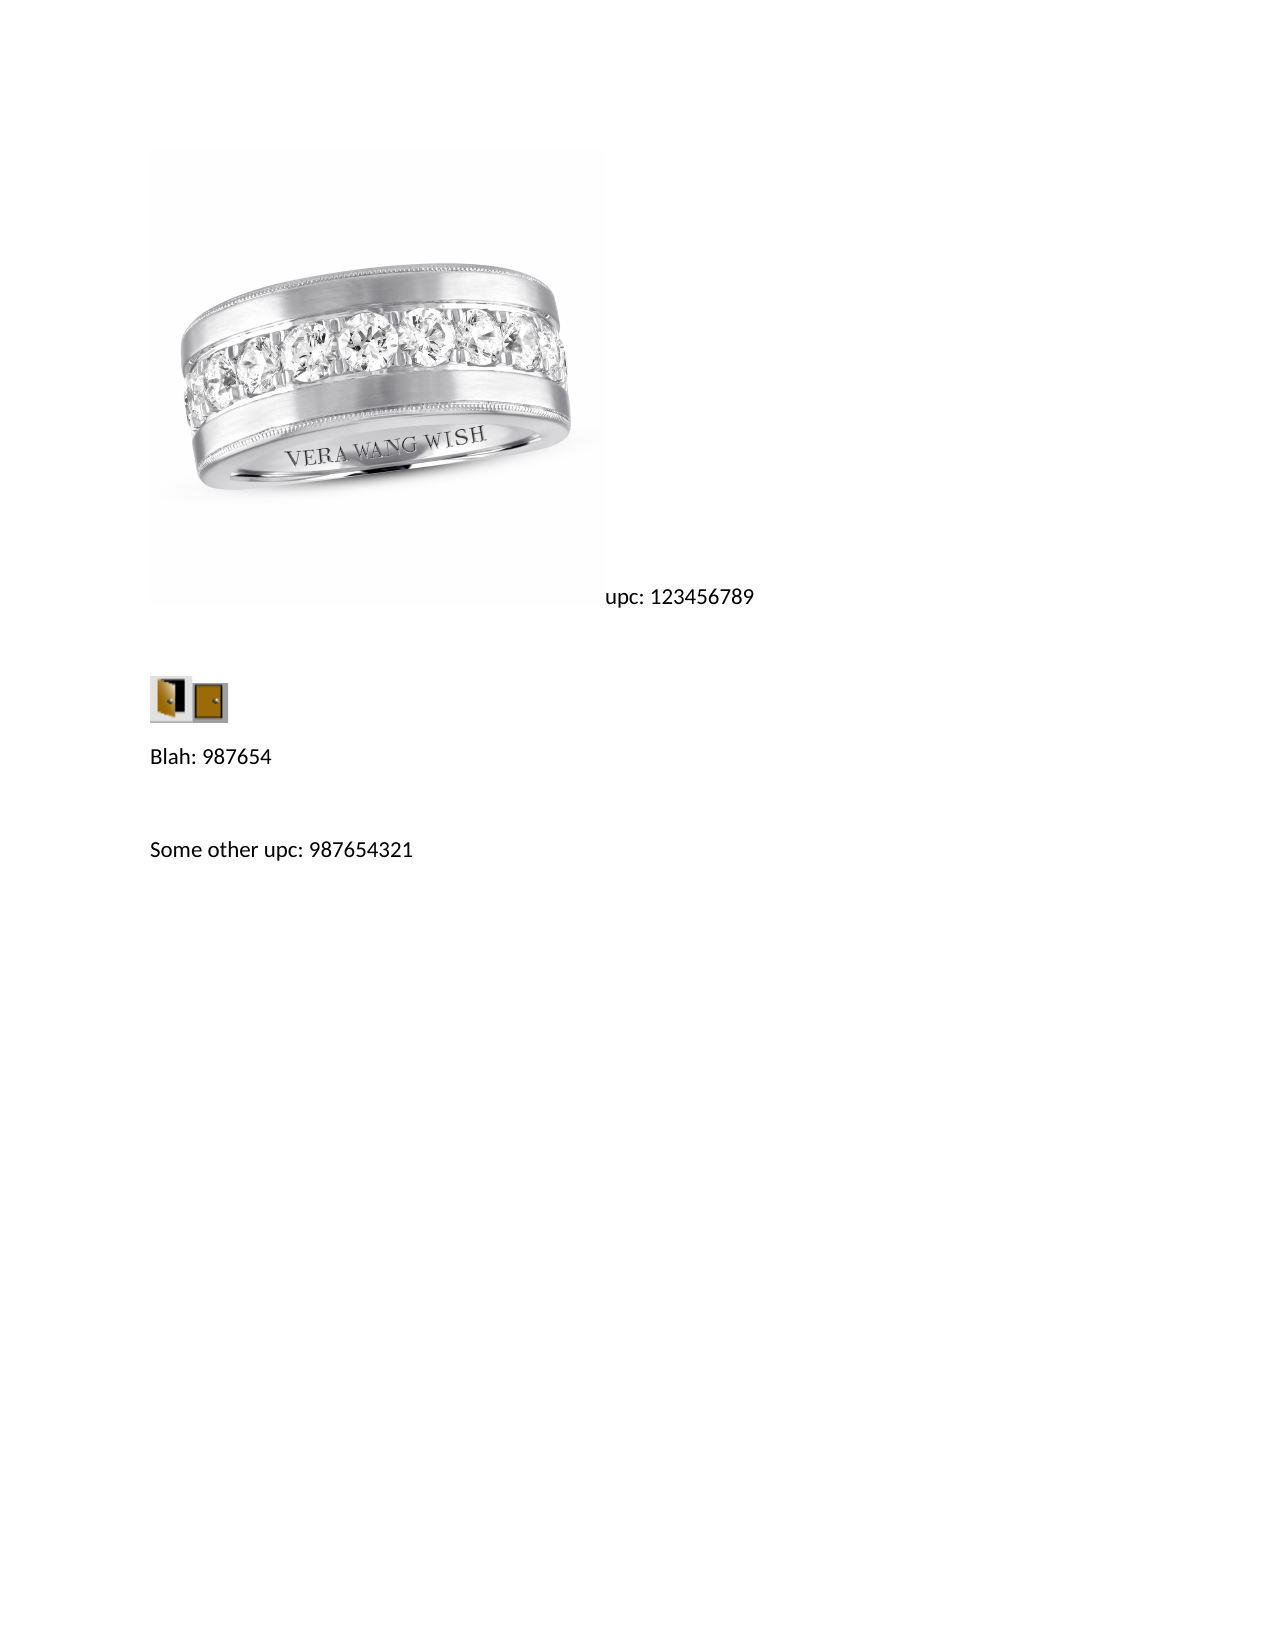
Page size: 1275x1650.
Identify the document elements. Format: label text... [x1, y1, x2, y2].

picture [150, 150, 605, 605]
text Blah: 987654 [150, 742, 1125, 770]
picture [150, 676, 229, 723]
text Some other upc: 987654321 [150, 836, 1125, 864]
